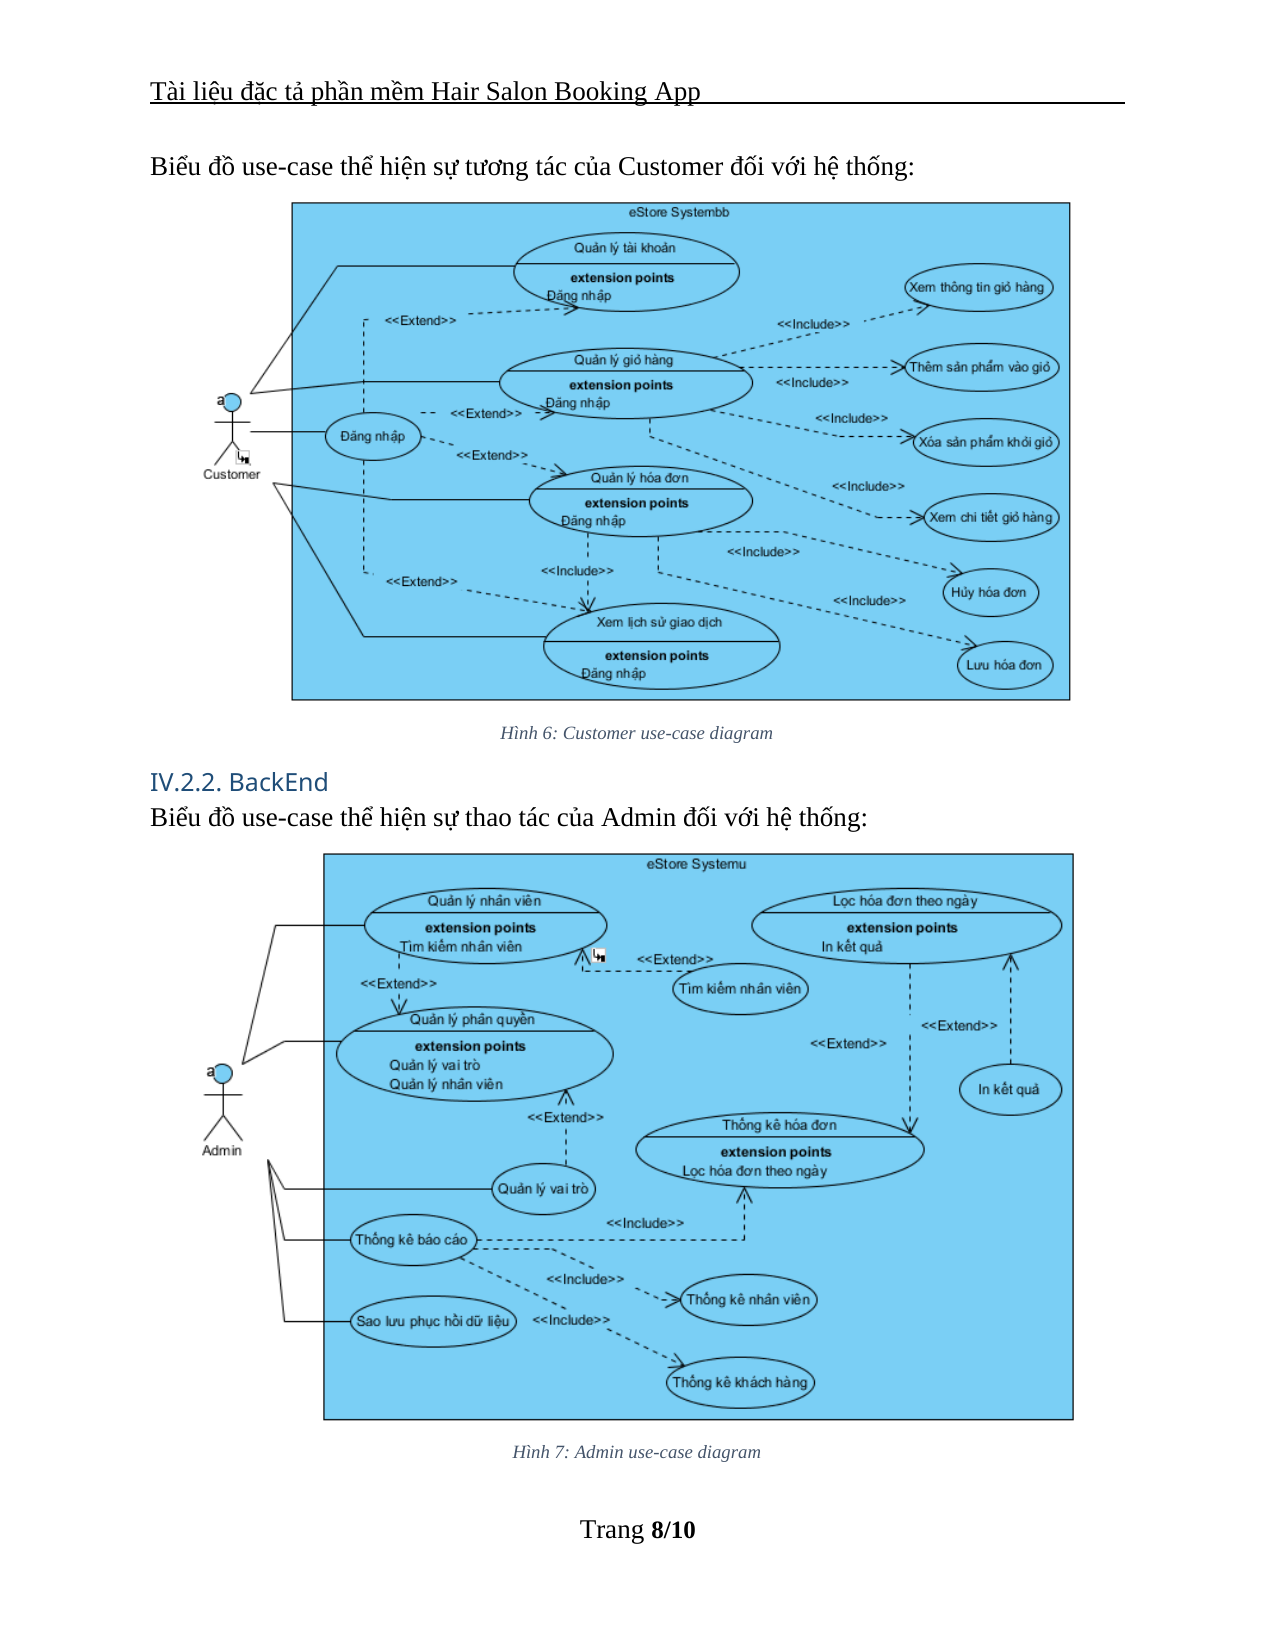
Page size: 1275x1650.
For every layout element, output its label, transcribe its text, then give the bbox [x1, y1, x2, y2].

picture [197, 851, 1079, 1423]
text Biểu đồ use-case thể hiện sự thao tác của Admin đối với hệ thống: [150, 801, 1125, 832]
text Biểu đồ use-case thể hiện sự tương tác của Customer đối với hệ thống: [150, 150, 1125, 181]
picture [201, 200, 1074, 703]
subtitle IV.2.2. BackEnd [150, 764, 1125, 798]
